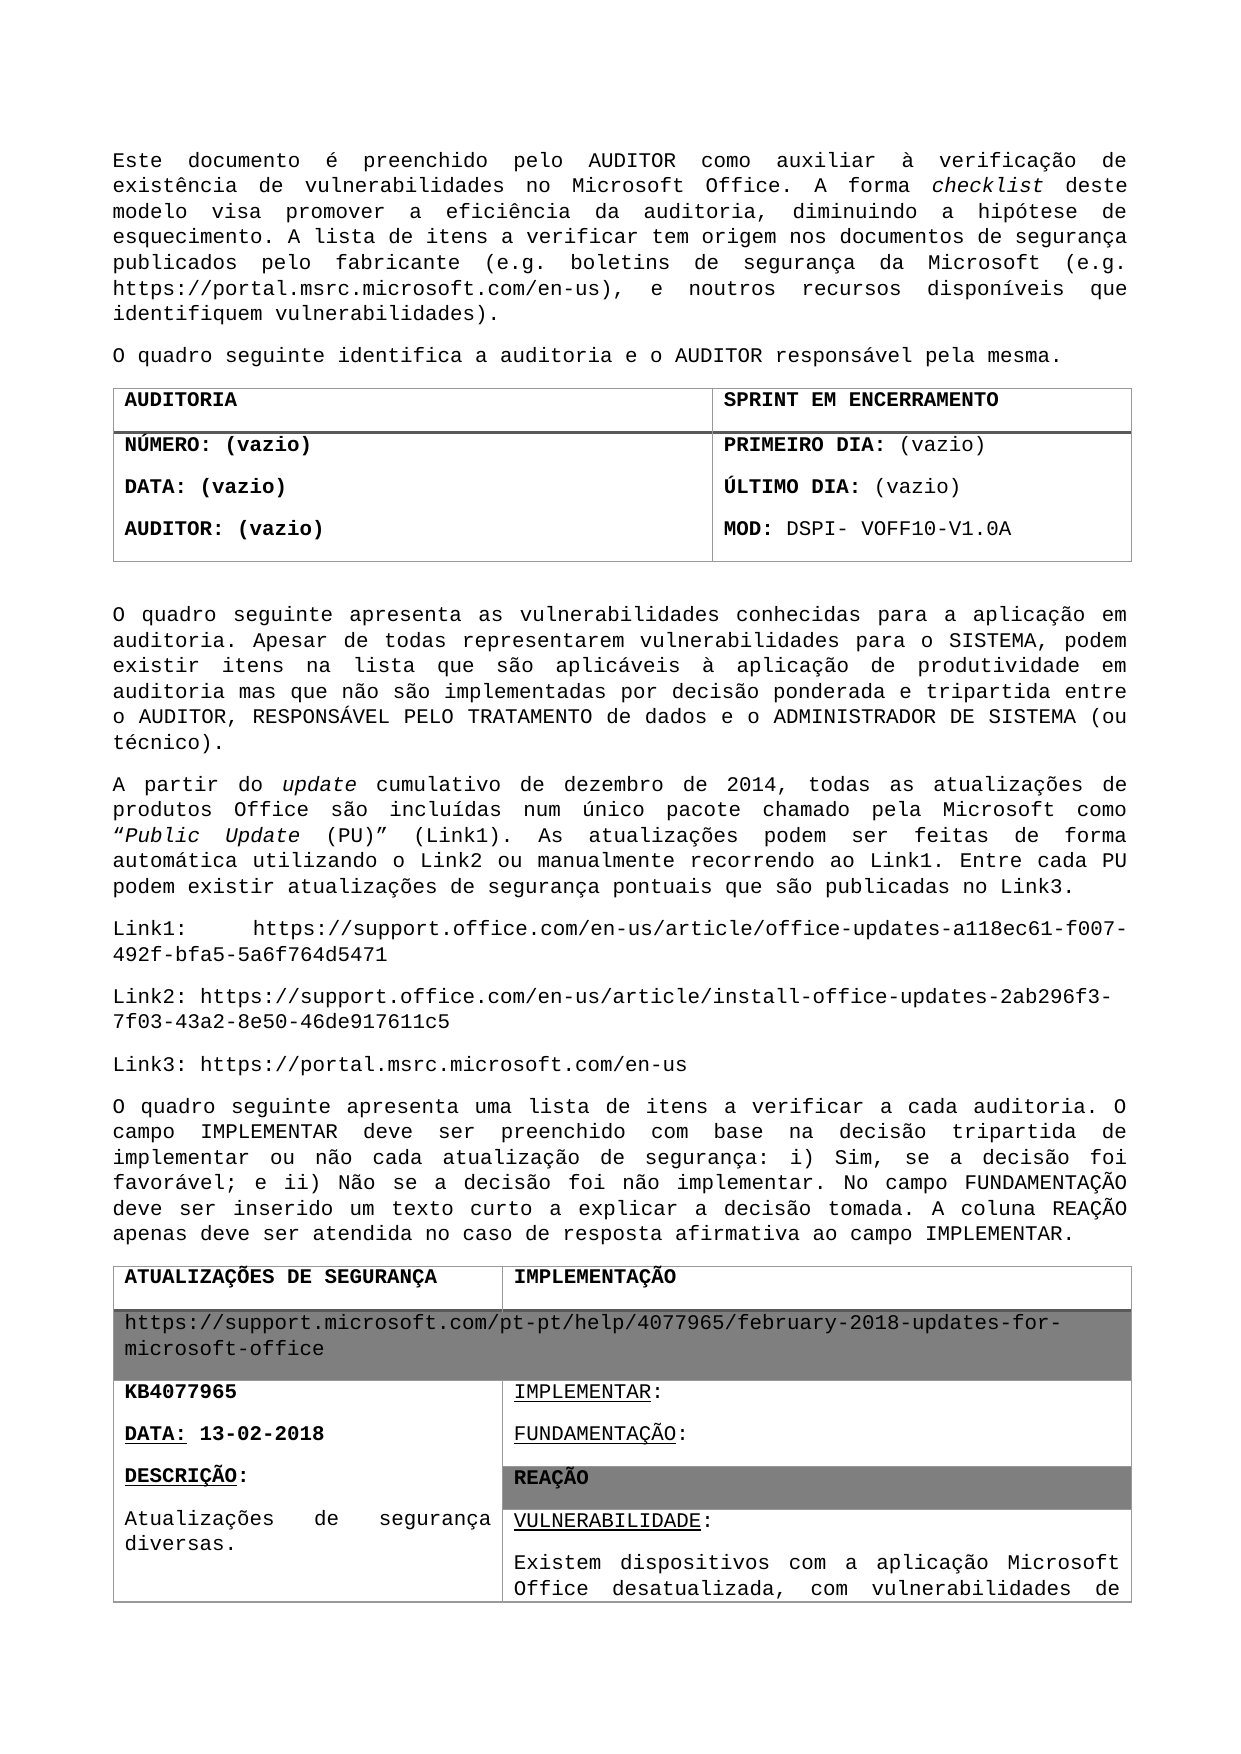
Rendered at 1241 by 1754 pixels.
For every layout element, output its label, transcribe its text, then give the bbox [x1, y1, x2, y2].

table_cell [503, 1510, 1131, 1601]
text A partir do update cumulativo de dezembro de 2014, todas as atualizações de produtos Office são incluídas num único pacote chamado pela Microsoft como “Public Update (PU)” (Link1). As atualizações podem ser feitas de forma automática utilizando o Link2 ou manualmente recorrendo ao Link1. Entre cada PU podem existir atualizações de segurança pontuais que são publicadas no Link3. [112, 774, 1128, 899]
table_cell REAÇÃO [503, 1467, 1131, 1509]
table_header AUDITORIA [114, 389, 712, 431]
table_header IMPLEMENTAÇÃO [503, 1267, 1131, 1309]
text Link3: https://portal.msrc.microsoft.com/en-us [112, 1053, 1128, 1077]
table_header ATUALIZAÇÕES DE SEGURANÇA [114, 1267, 502, 1309]
text O quadro seguinte identifica a auditoria e o AUDITOR responsável pela mesma. [112, 345, 1128, 369]
table_cell KB4077965 DATA: 13-02-2018 DESCRIÇÃO: Atualizações de segurança diversas. IMPACTO DE SUGESTÃO: Critico [114, 1381, 502, 1601]
table_cell NÚMERO: (vazio) DATA: (vazio) AUDITOR: (vazio) [114, 434, 712, 561]
text Link2: https://support.office.com/en-us/article/install-office-updates-2ab296f3-7f03-43a2-8e50-46de917611c5 [112, 986, 1128, 1035]
text O quadro seguinte apresenta uma lista de itens a verificar a cada auditoria. O campo IMPLEMENTAR deve ser preenchido com base na decisão tripartida de implementar ou não cada atualização de segurança: i) Sim, se a decisão foi favorável; e ii) Não se a decisão foi não implementar. No campo FUNDAMENTAÇÃO deve ser inserido um texto curto a explicar a decisão tomada. A coluna REAÇÃO apenas deve ser atendida no caso de resposta afirmativa ao campo IMPLEMENTAR. [112, 1096, 1128, 1247]
table_cell PRIMEIRO DIA: (vazio) ÚLTIMO DIA: (vazio) MOD: DSPI- VOFF10-V1.0A [713, 434, 1131, 561]
table_cell IMPLEMENTAR: FUNDAMENTAÇÃO: [503, 1381, 1131, 1466]
text Link1: https://support.office.com/en-us/article/office-updates-a118ec61-f007-492f-bfa5-5a6f764d5471 [112, 918, 1128, 967]
table_cell https://support.microsoft.com/pt-pt/help/4077965/february-2018-updates-for-microsoft-office [114, 1312, 1131, 1380]
table_header SPRINT EM ENCERRAMENTO [713, 389, 1131, 431]
text O quadro seguinte apresenta as vulnerabilidades conhecidas para a aplicação em auditoria. Apesar de todas representarem vulnerabilidades para o SISTEMA, podem existir itens na lista que são aplicáveis à aplicação de produtividade em auditoria mas que não são implementadas por decisão ponderada e tripartida entre o AUDITOR, RESPONSÁVEL PELO TRATAMENTO de dados e o ADMINISTRADOR DE SISTEMA (ou técnico). [112, 604, 1128, 755]
text Este documento é preenchido pelo AUDITOR como auxiliar à verificação de existência de vulnerabilidades no Microsoft Office. A forma checklist deste modelo visa promover a eficiência da auditoria, diminuindo a hipótese de esquecimento. A lista de itens a verificar tem origem nos documentos de segurança publicados pelo fabricante (e.g. boletins de segurança da Microsoft (e.g. https://portal.msrc.microsoft.com/en-us), e noutros recursos disponíveis que identifiquem vulnerabilidades). [112, 150, 1128, 327]
